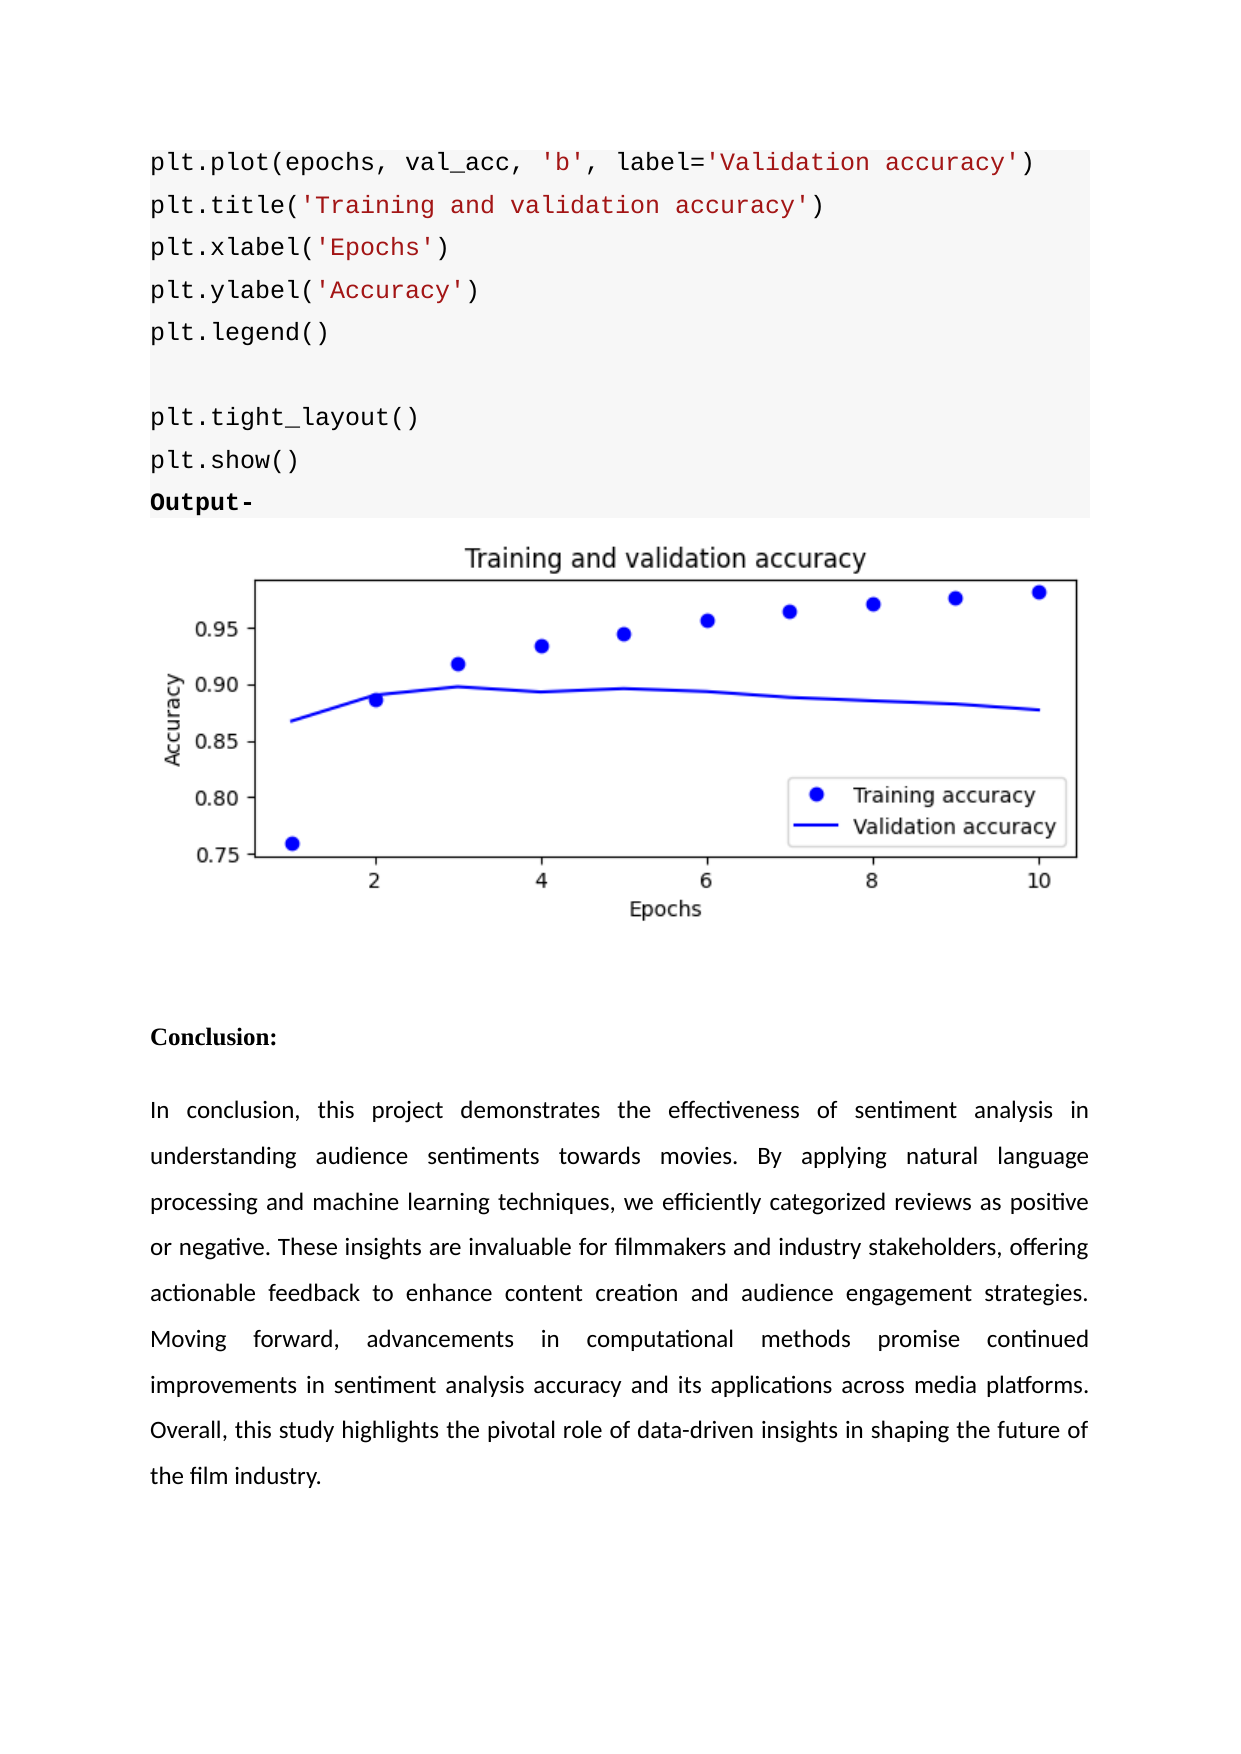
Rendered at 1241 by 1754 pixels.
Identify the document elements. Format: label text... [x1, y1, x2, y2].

text Conclusion: [150, 1022, 1090, 1051]
picture [150, 532, 1091, 936]
text In conclusion, this project demonstrates the effectiveness of sentiment analysis in understanding audience sentiments towards movies. By applying natural language processing and machine learning techniques, we efficiently categorized reviews as positive or negative. These insights are invaluable for filmmakers and industry stakeholders, offering actionable feedback to enhance content creation and audience engagement strategies. Moving forward, advancements in computational methods promise continued improvements in sentiment analysis accuracy and its applications across media platforms. Overall, this study highlights the pivotal role of data-driven insights in shaping the future of the film industry. [150, 1094, 1090, 1491]
text plt.plot(epochs, val_acc, 'b', label='Validation accuracy') [150, 150, 1090, 178]
text plt.show() [150, 447, 1090, 476]
text plt.title('Training and validation accuracy') [150, 192, 1090, 221]
text plt.ylabel('Accuracy') [150, 277, 1090, 306]
text plt.legend() [150, 320, 1090, 348]
text plt.xlabel('Epochs') [150, 235, 1090, 263]
text plt.tight_layout() [150, 405, 1090, 433]
text Output- [150, 490, 1090, 518]
